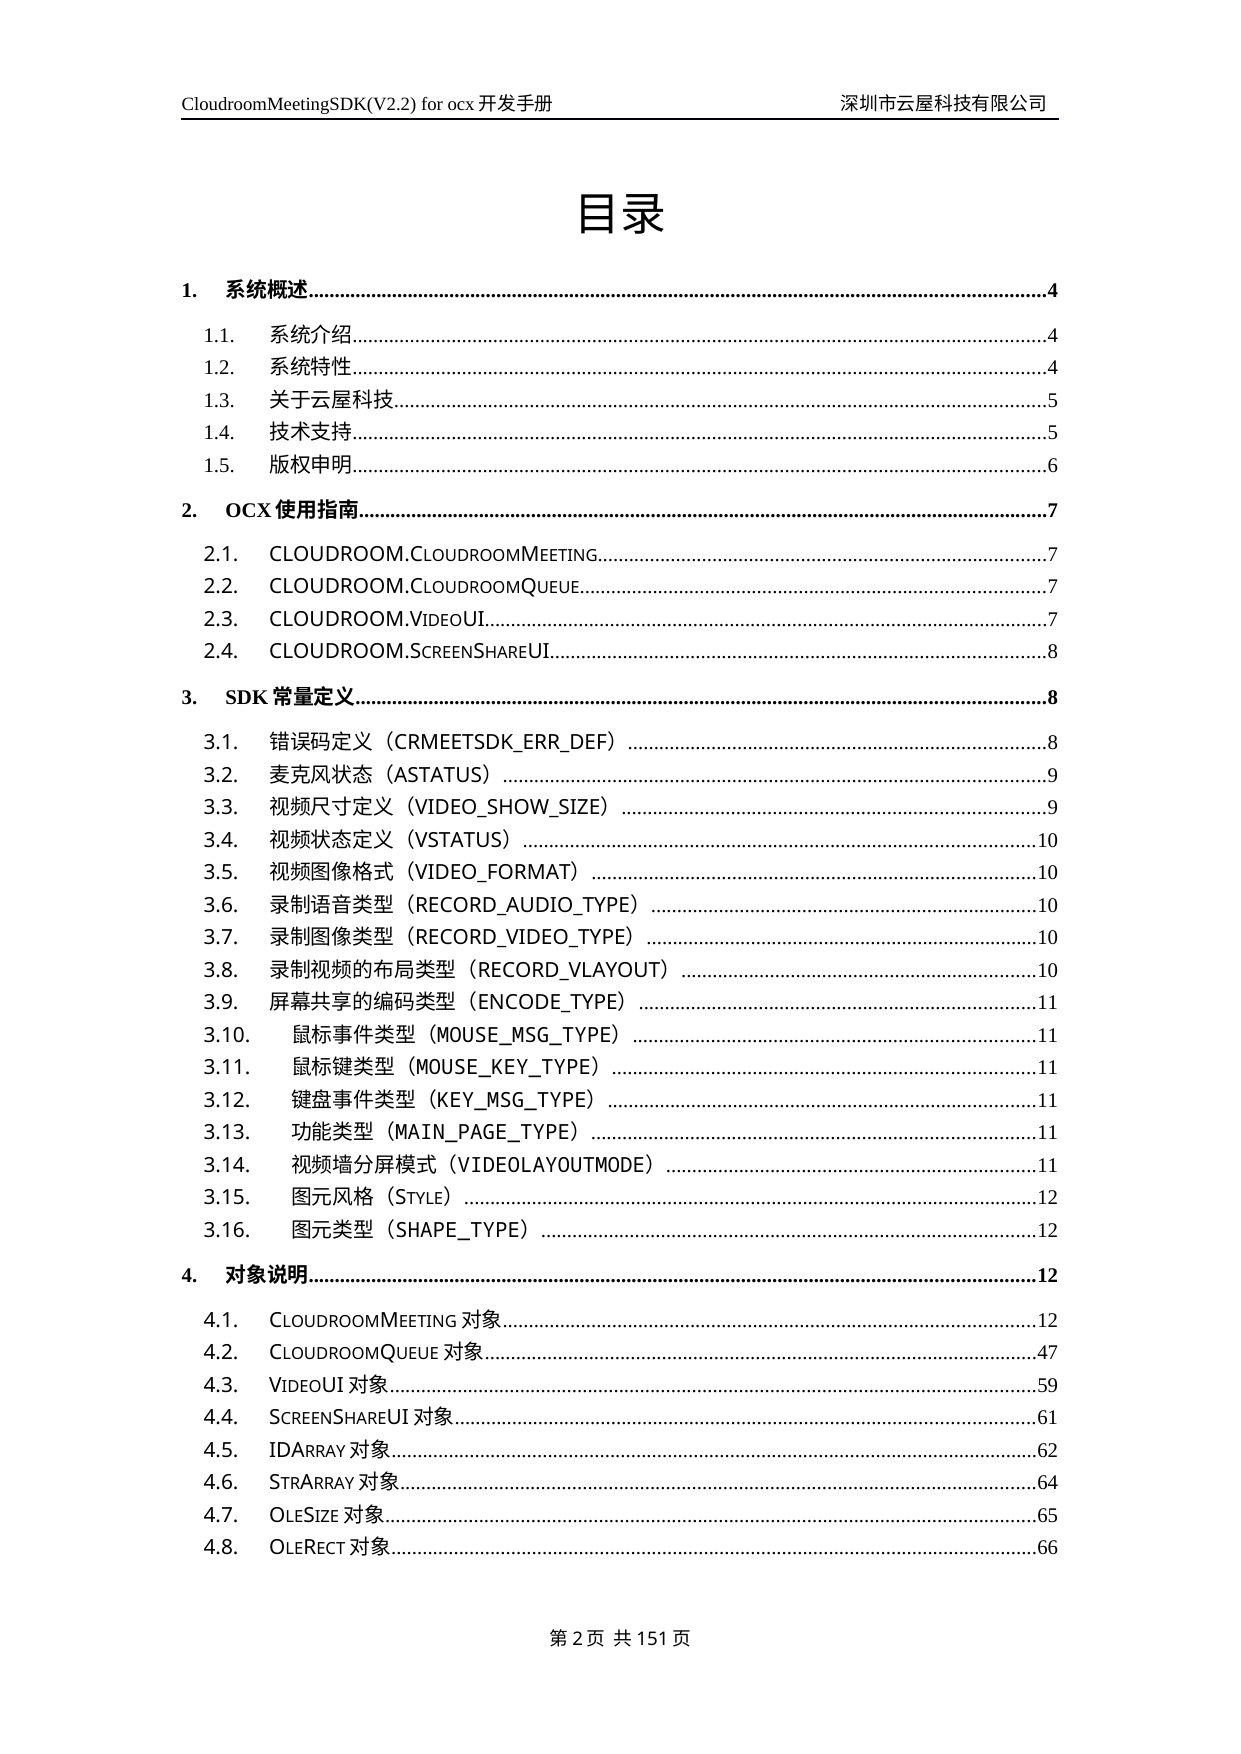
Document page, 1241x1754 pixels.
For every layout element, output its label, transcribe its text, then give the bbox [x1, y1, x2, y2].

text 3. SDK常量定义 8 [181, 679, 1059, 712]
text 3.13. 功能类型（MAIN_PAGE_TYPE） 11 [203, 1114, 1059, 1147]
text 3.7. 录制图像类型（RECORD_VIDEO_TYPE） 10 [203, 919, 1059, 952]
text 4.2. CloudroomQueue对象 47 [203, 1334, 1059, 1367]
text 4. 对象说明 12 [181, 1257, 1059, 1289]
text 1.4. 技术支持 5 [203, 414, 1059, 447]
text 4.8. OleRect对象 66 [203, 1529, 1059, 1562]
text 3.14. 视频墙分屏模式（VIDEOLAYOUTMODE） 11 [203, 1147, 1059, 1179]
text 4.6. StrArray对象 64 [203, 1464, 1059, 1497]
text 3.6. 录制语音类型（RECORD_AUDIO_TYPE） 10 [203, 887, 1059, 919]
text 2.3. CLOUDROOM.VideoUI 7 [203, 602, 1059, 634]
text 4.3. VideoUI对象 59 [203, 1367, 1059, 1399]
text 3.5. 视频图像格式（VIDEO_FORMAT） 10 [203, 854, 1059, 887]
text 3.3. 视频尺寸定义（VIDEO_SHOW_SIZE） 9 [203, 789, 1059, 822]
text 3.12. 键盘事件类型（KEY_MSG_TYPE） 11 [203, 1082, 1059, 1114]
text 1.2. 系统特性 4 [203, 349, 1059, 382]
text 3.16. 图元类型（SHAPE_TYPE） 12 [203, 1212, 1059, 1244]
text 4.7. OleSize对象 65 [203, 1497, 1059, 1529]
text 3.2. 麦克风状态（ASTATUS） 9 [203, 757, 1059, 789]
text 2.1. CLOUDROOM.CloudroomMeeting 7 [203, 537, 1059, 569]
text 1.3. 关于云屋科技 5 [203, 382, 1059, 414]
text 3.10. 鼠标事件类型（MOUSE_MSG_TYPE） 11 [203, 1017, 1059, 1049]
text 4.5. IDArray对象 62 [203, 1432, 1059, 1464]
text 3.15. 图元风格（Style） 12 [203, 1179, 1059, 1212]
text 3.11. 鼠标键类型（MOUSE_KEY_TYPE） 11 [203, 1049, 1059, 1082]
text 1.1. 系统介绍 4 [203, 317, 1059, 349]
text 4.4. ScreenShareUI对象 61 [203, 1399, 1059, 1432]
text 2.2. CLOUDROOM.CloudroomQueue 7 [203, 569, 1059, 602]
text 2.4. CLOUDROOM.ScreenShareUI 8 [203, 634, 1059, 667]
text 3.1. 错误码定义（CRMEETSDK_ERR_DEF） 8 [203, 724, 1059, 757]
text 3.9. 屏幕共享的编码类型（ENCODE_TYPE） 11 [203, 984, 1059, 1017]
text 3.4. 视频状态定义（VSTATUS） 10 [203, 822, 1059, 854]
text 1.5. 版权申明 6 [203, 447, 1059, 479]
text 1. 系统概述 4 [181, 272, 1059, 304]
text 2. OCX使用指南 7 [181, 492, 1059, 524]
text 目录 [181, 162, 1059, 259]
text 3.8. 录制视频的布局类型（RECORD_VLAYOUT） 10 [203, 952, 1059, 984]
text 4.1. CloudroomMeeting对象 12 [203, 1302, 1059, 1334]
